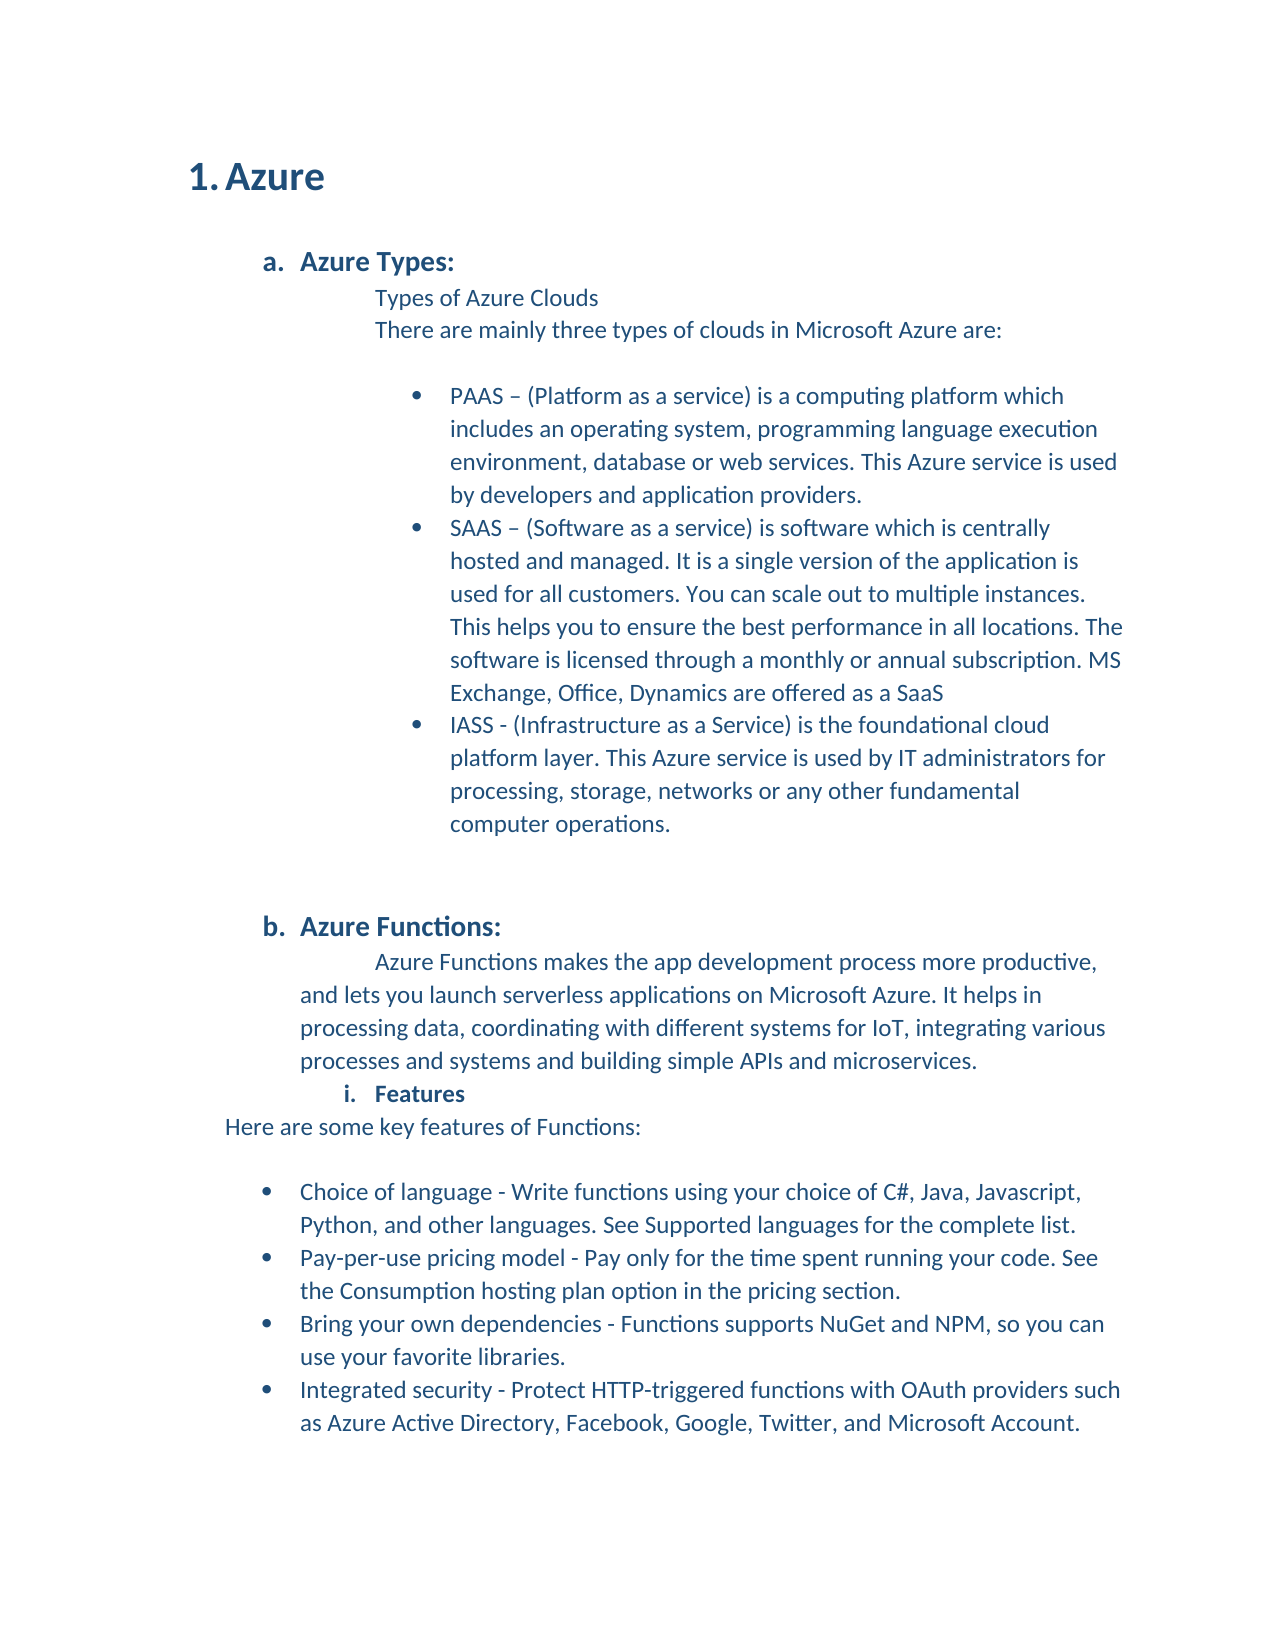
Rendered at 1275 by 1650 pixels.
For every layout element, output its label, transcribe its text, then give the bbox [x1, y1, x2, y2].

list There are mainly three types of clouds in Microsoft Azure are: [375, 315, 1125, 345]
list Choice of language - Write functions using your choice of C#, Java, Javascript, Python, and other languages. See Supported languages for the complete list. [262, 1176, 1125, 1240]
list Here are some key features of Functions: [225, 1111, 1125, 1141]
list Bring your own dependencies - Functions supports NuGet and NPM, so you can use your favorite libraries. [262, 1308, 1125, 1372]
list Features [356, 1078, 1125, 1108]
list SAAS – (Software as a service) is software which is centrally hosted and managed. It is a single version of the application is used for all customers. You can scale out to multiple instances. This helps you to ensure the best performance in all locations. The software is licensed through a monthly or annual subscription. MS Exchange, Office, Dynamics are offered as a SaaS [412, 512, 1125, 707]
list Azure [187, 150, 1125, 201]
list PAAS – (Platform as a service) is a computing platform which includes an operating system, programming language execution environment, database or web services. This Azure service is used by developers and application providers. [412, 381, 1125, 510]
list Pay-per-use pricing model - Pay only for the time spent running your code. See the Consumption hosting plan option in the pricing section. [262, 1242, 1125, 1306]
list Azure Functions: [262, 908, 1125, 943]
list Integrated security - Protect HTTP-triggered functions with OAuth providers such as Azure Active Directory, Facebook, Google, Twitter, and Microsoft Account. [262, 1374, 1125, 1437]
list Types of Azure Clouds [375, 282, 1125, 312]
list Azure Functions makes the app development process more productive, and lets you launch serverless applications on Microsoft Azure. It helps in processing data, coordinating with different systems for IoT, integrating various processes and systems and building simple APIs and microservices. [300, 946, 1125, 1075]
list IASS - (Infrastructure as a Service) is the foundational cloud platform layer. This Azure service is used by IT administrators for processing, storage, networks or any other fundamental computer operations. [412, 710, 1125, 839]
list Azure Types: [262, 243, 1125, 279]
